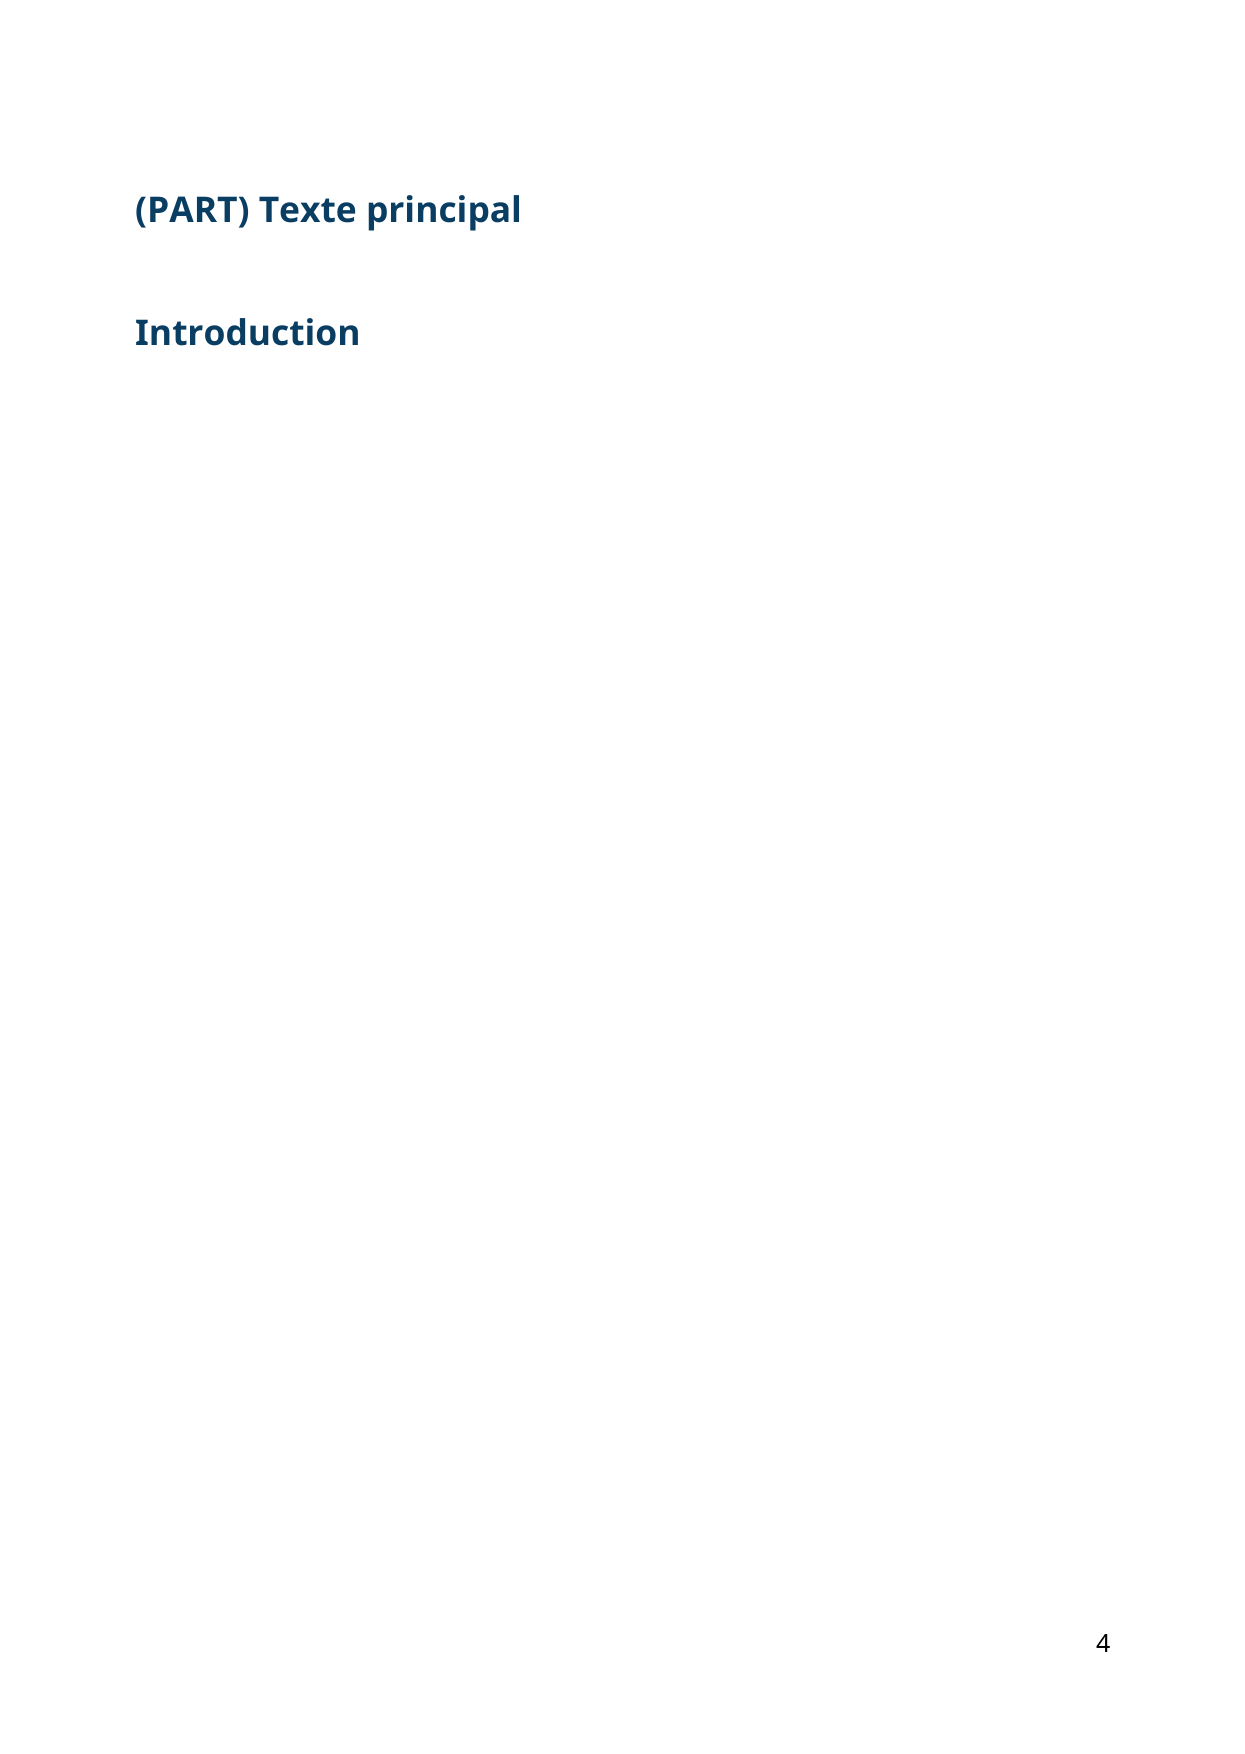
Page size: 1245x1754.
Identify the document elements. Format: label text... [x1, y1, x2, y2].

subtitle (PART) Texte principal [135, 185, 1110, 233]
subtitle Introduction [135, 307, 1110, 356]
